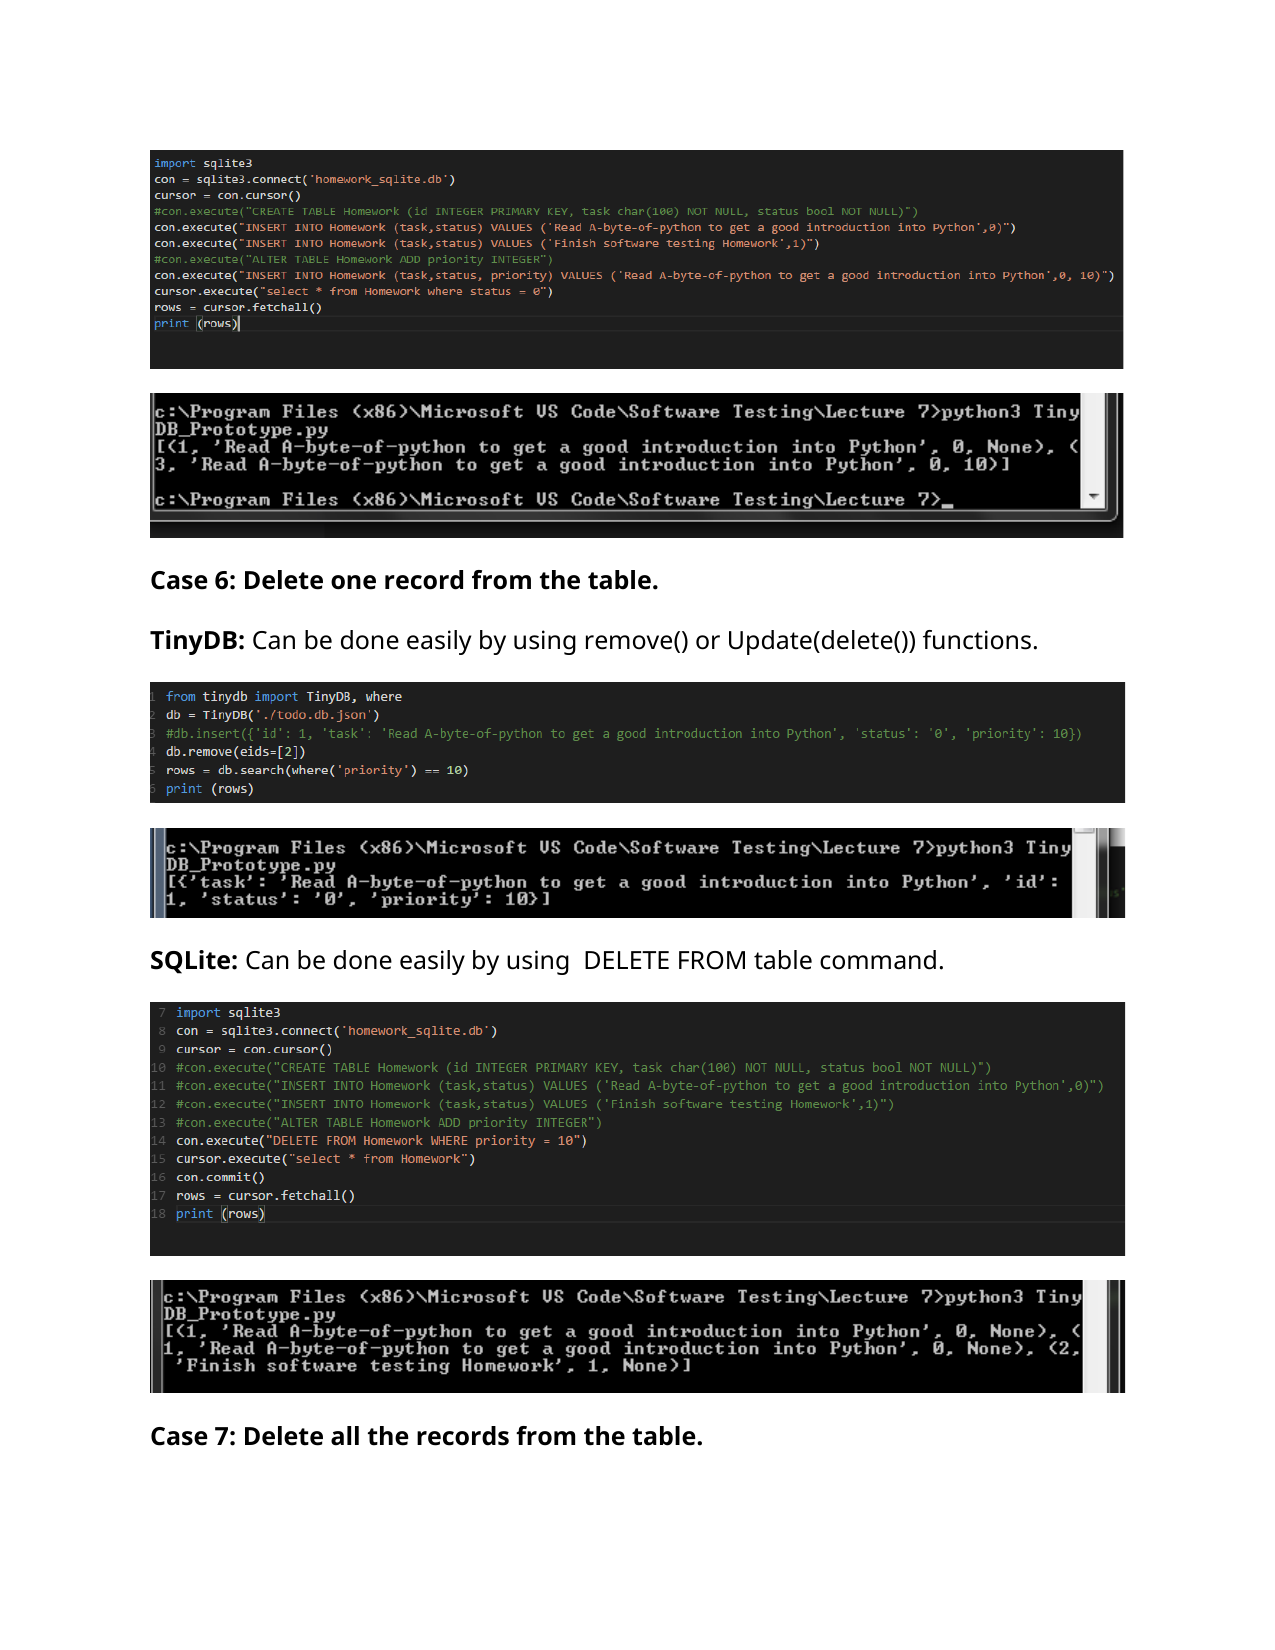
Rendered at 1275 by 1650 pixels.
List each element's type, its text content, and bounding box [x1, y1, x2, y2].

picture [150, 393, 1124, 538]
text SQLite: Can be done easily by using DELETE FROM table command. [150, 942, 1200, 976]
text Case 7: Delete all the records from the table. [150, 1418, 1200, 1452]
picture [150, 682, 1125, 803]
picture [150, 1280, 1125, 1393]
text TinyDB: Can be done easily by using remove() or Update(delete()) functions. [150, 623, 1200, 657]
text Case 6: Delete one record from the table. [150, 563, 1200, 597]
picture [150, 150, 1124, 369]
picture [150, 828, 1125, 918]
picture [150, 1002, 1125, 1256]
